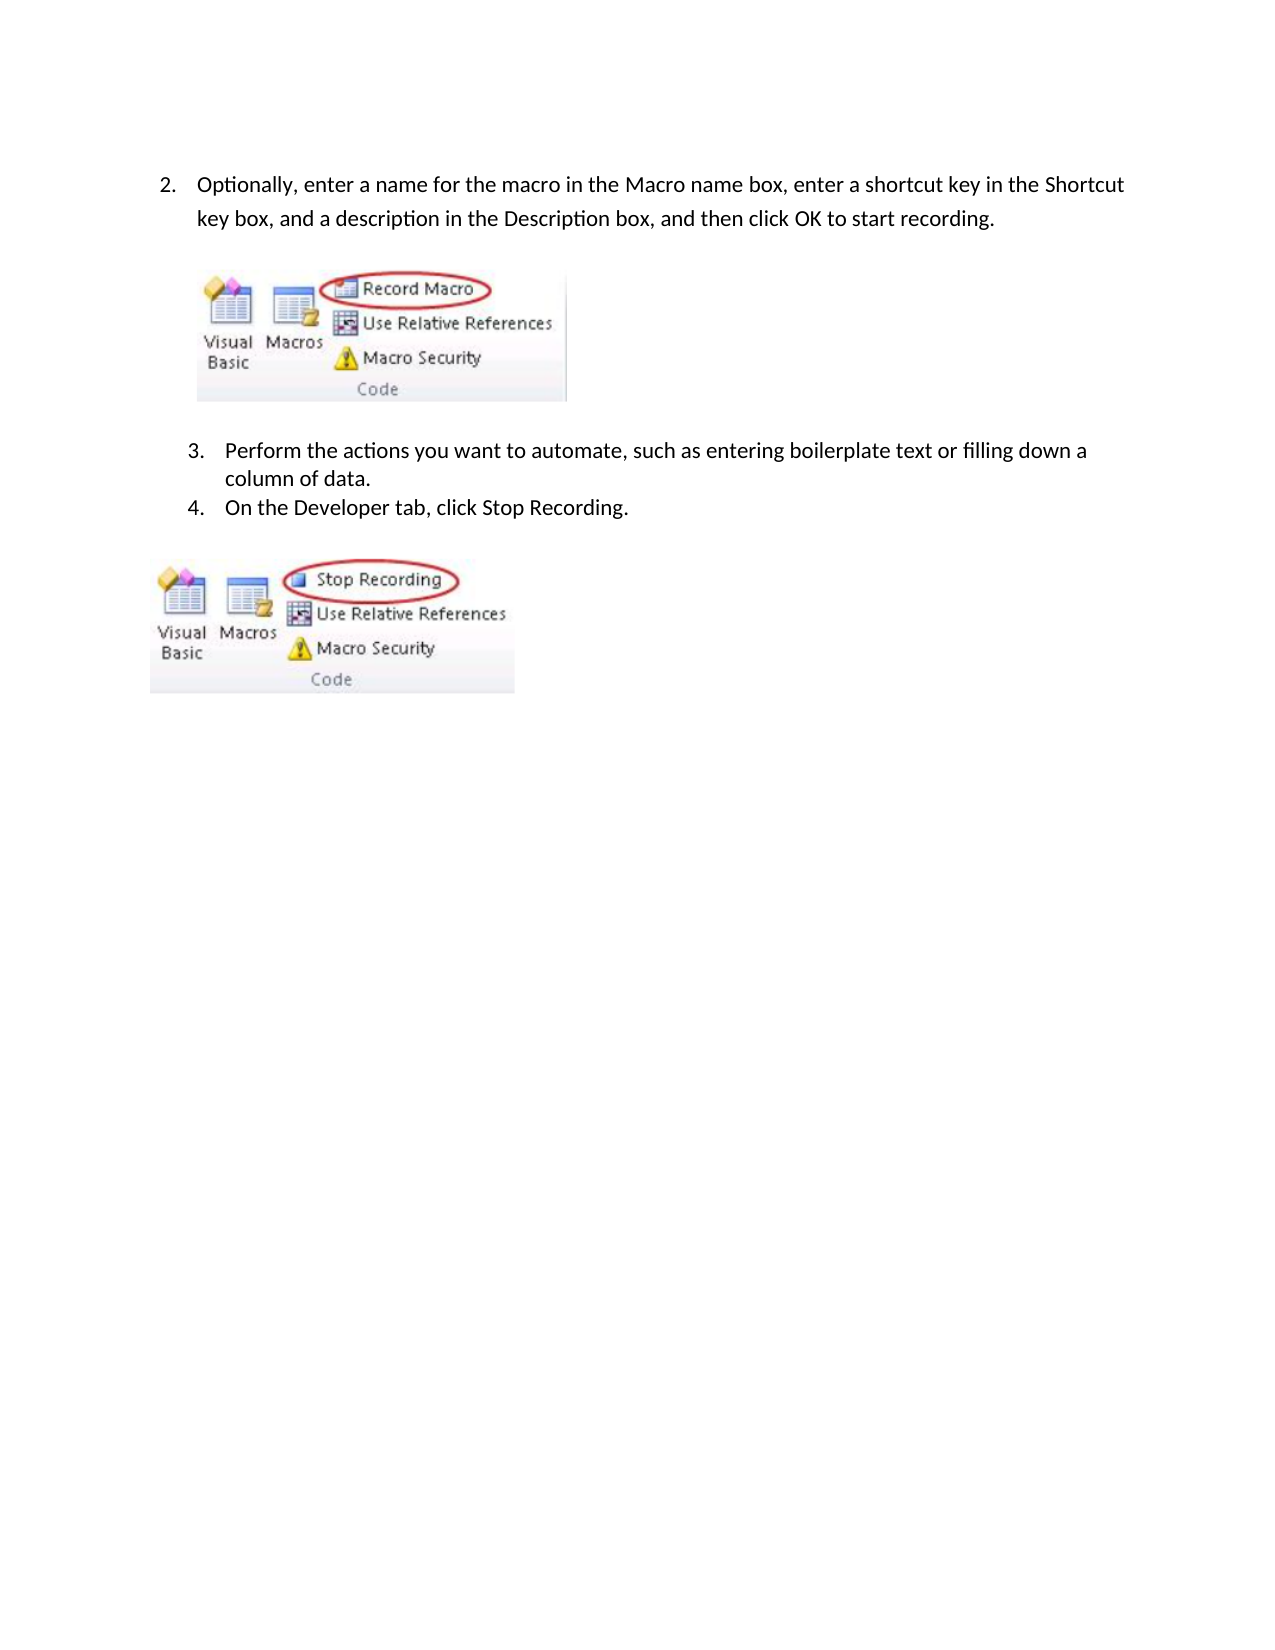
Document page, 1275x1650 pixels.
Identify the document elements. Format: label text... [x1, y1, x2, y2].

list On the Developer tab, click Stop Recording. [187, 493, 1125, 521]
picture [150, 549, 515, 696]
picture [196, 261, 567, 408]
list Perform the actions you want to automate, such as entering boilerplate text or filling down a column of data. [187, 437, 1125, 493]
list Optionally, enter a name for the macro in the Macro name box, enter a shortcut key in the Shortcut key box, and a description in the Description box, and then click OK to start recording. [159, 150, 1125, 232]
